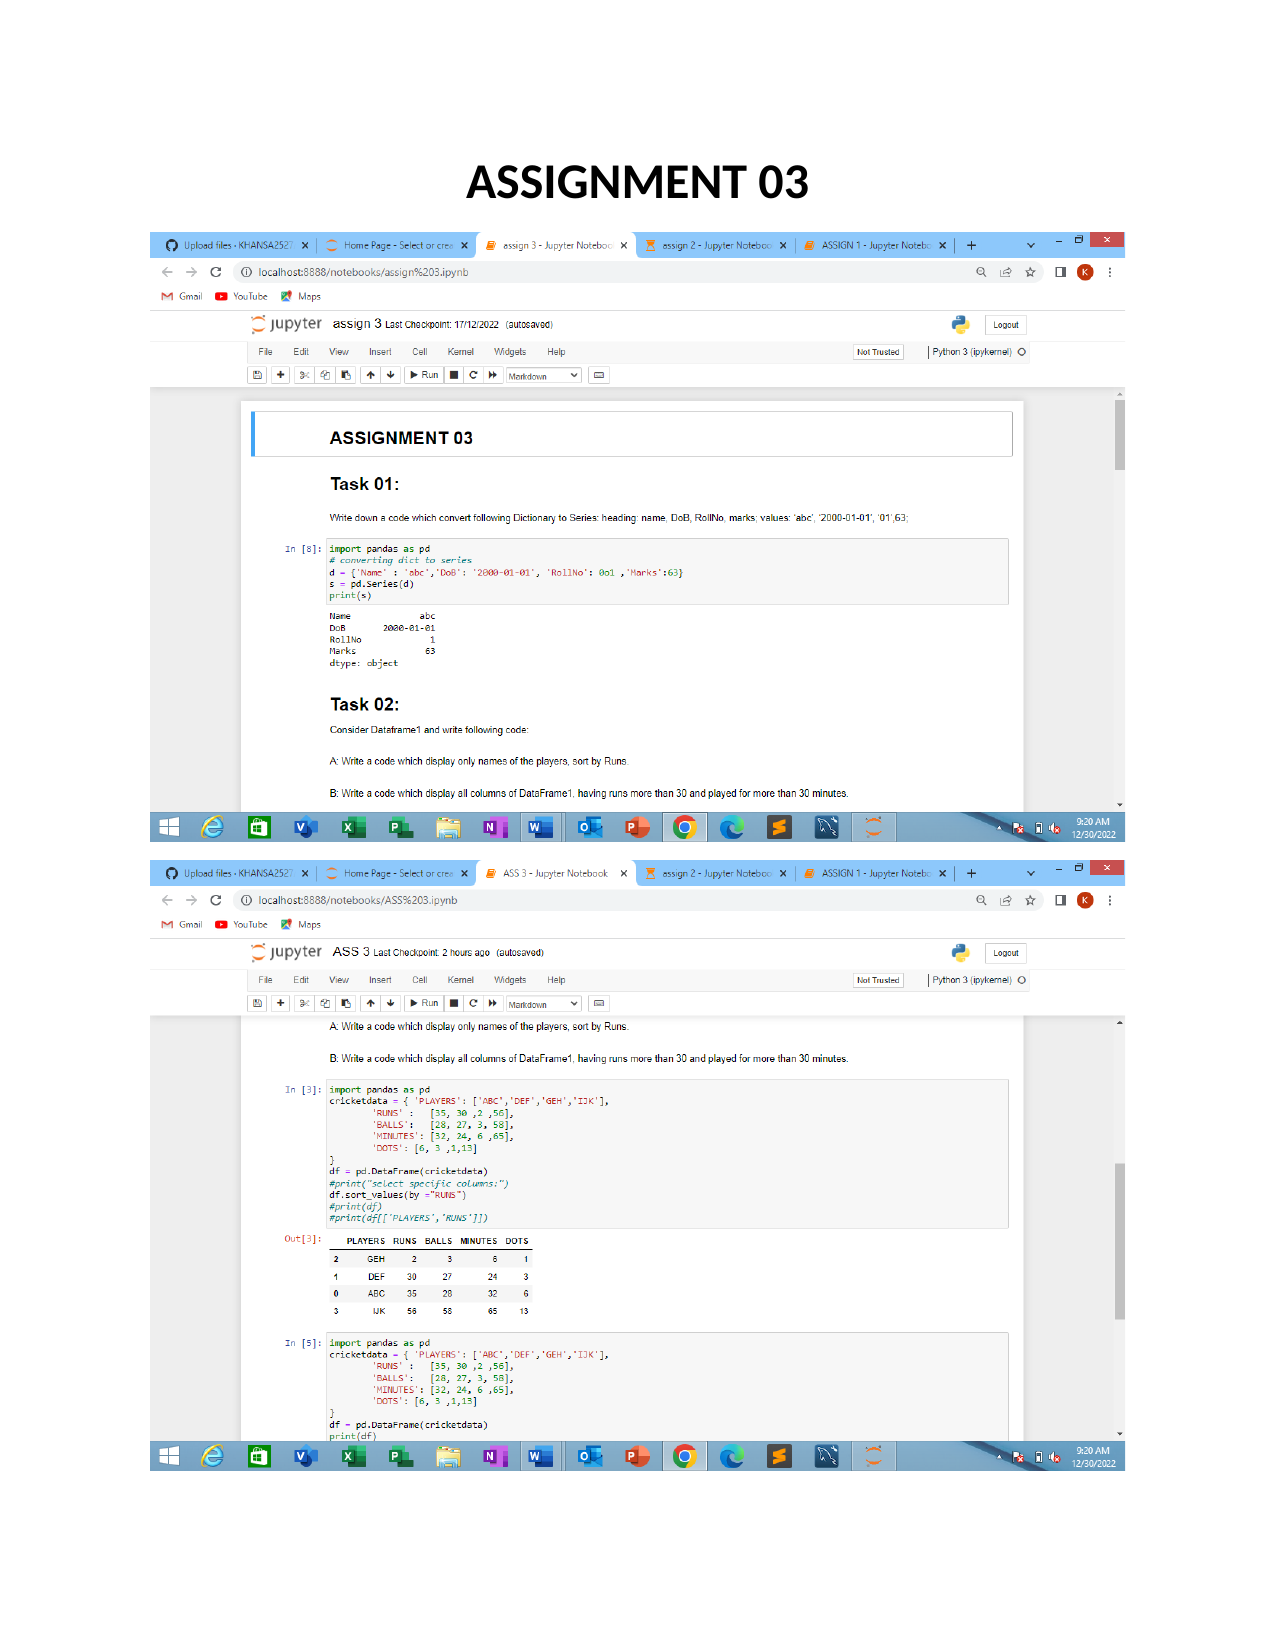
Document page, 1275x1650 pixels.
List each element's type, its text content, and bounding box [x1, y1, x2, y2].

picture [150, 860, 1125, 1471]
picture [150, 232, 1125, 842]
text ASSIGNMENT 03 [150, 150, 1125, 211]
